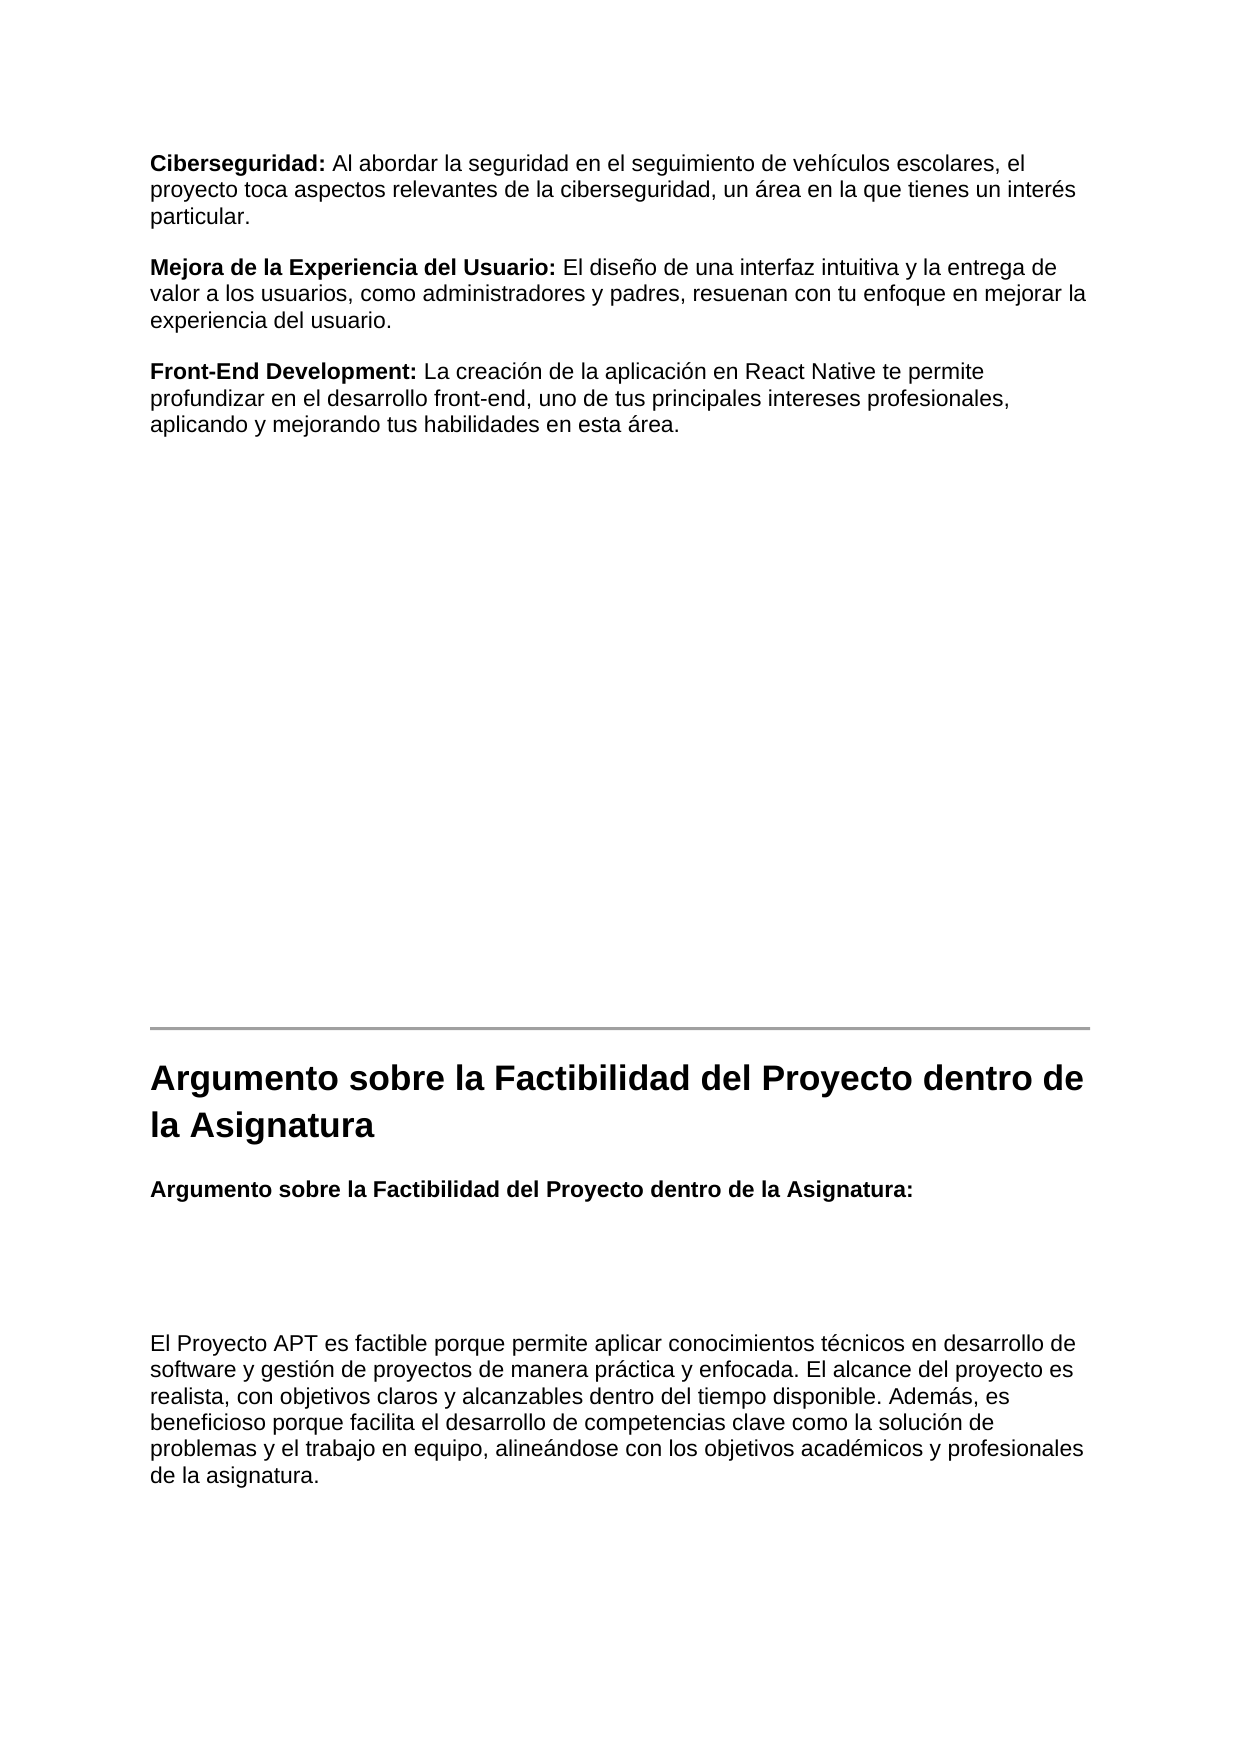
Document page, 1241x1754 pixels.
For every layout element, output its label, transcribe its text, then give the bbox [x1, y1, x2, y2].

text Argumento sobre la Factibilidad del Proyecto dentro de la Asignatura: [150, 1176, 1090, 1202]
text Ciberseguridad: Al abordar la seguridad en el seguimiento de vehículos escolares, el proyecto toca aspectos relevantes de la ciberseguridad, un área en la que tienes un interés particular. [150, 150, 1090, 229]
text El Proyecto APT es factible porque permite aplicar conocimientos técnicos en desarrollo de software y gestión de proyectos de manera práctica y enfocada. El alcance del proyecto es realista, con objetivos claros y alcanzables dentro del tiempo disponible. Además, es beneficioso porque facilita el desarrollo de competencias clave como la solución de problemas y el trabajo en equipo, alineándose con los objetivos académicos y profesionales de la asignatura. [150, 1330, 1090, 1488]
text Argumento sobre la Factibilidad del Proyecto dentro de la Asignatura [150, 1057, 1090, 1145]
text Front-End Development: La creación de la aplicación en React Native te permite profundizar en el desarrollo front-end, uno de tus principales intereses profesionales, aplicando y mejorando tus habilidades en esta área. [150, 358, 1090, 437]
text Mejora de la Experiencia del Usuario: El diseño de una interfaz intuitiva y la entrega de valor a los usuarios, como administradores y padres, resuenan con tu enfoque en mejorar la experiencia del usuario. [150, 254, 1090, 333]
